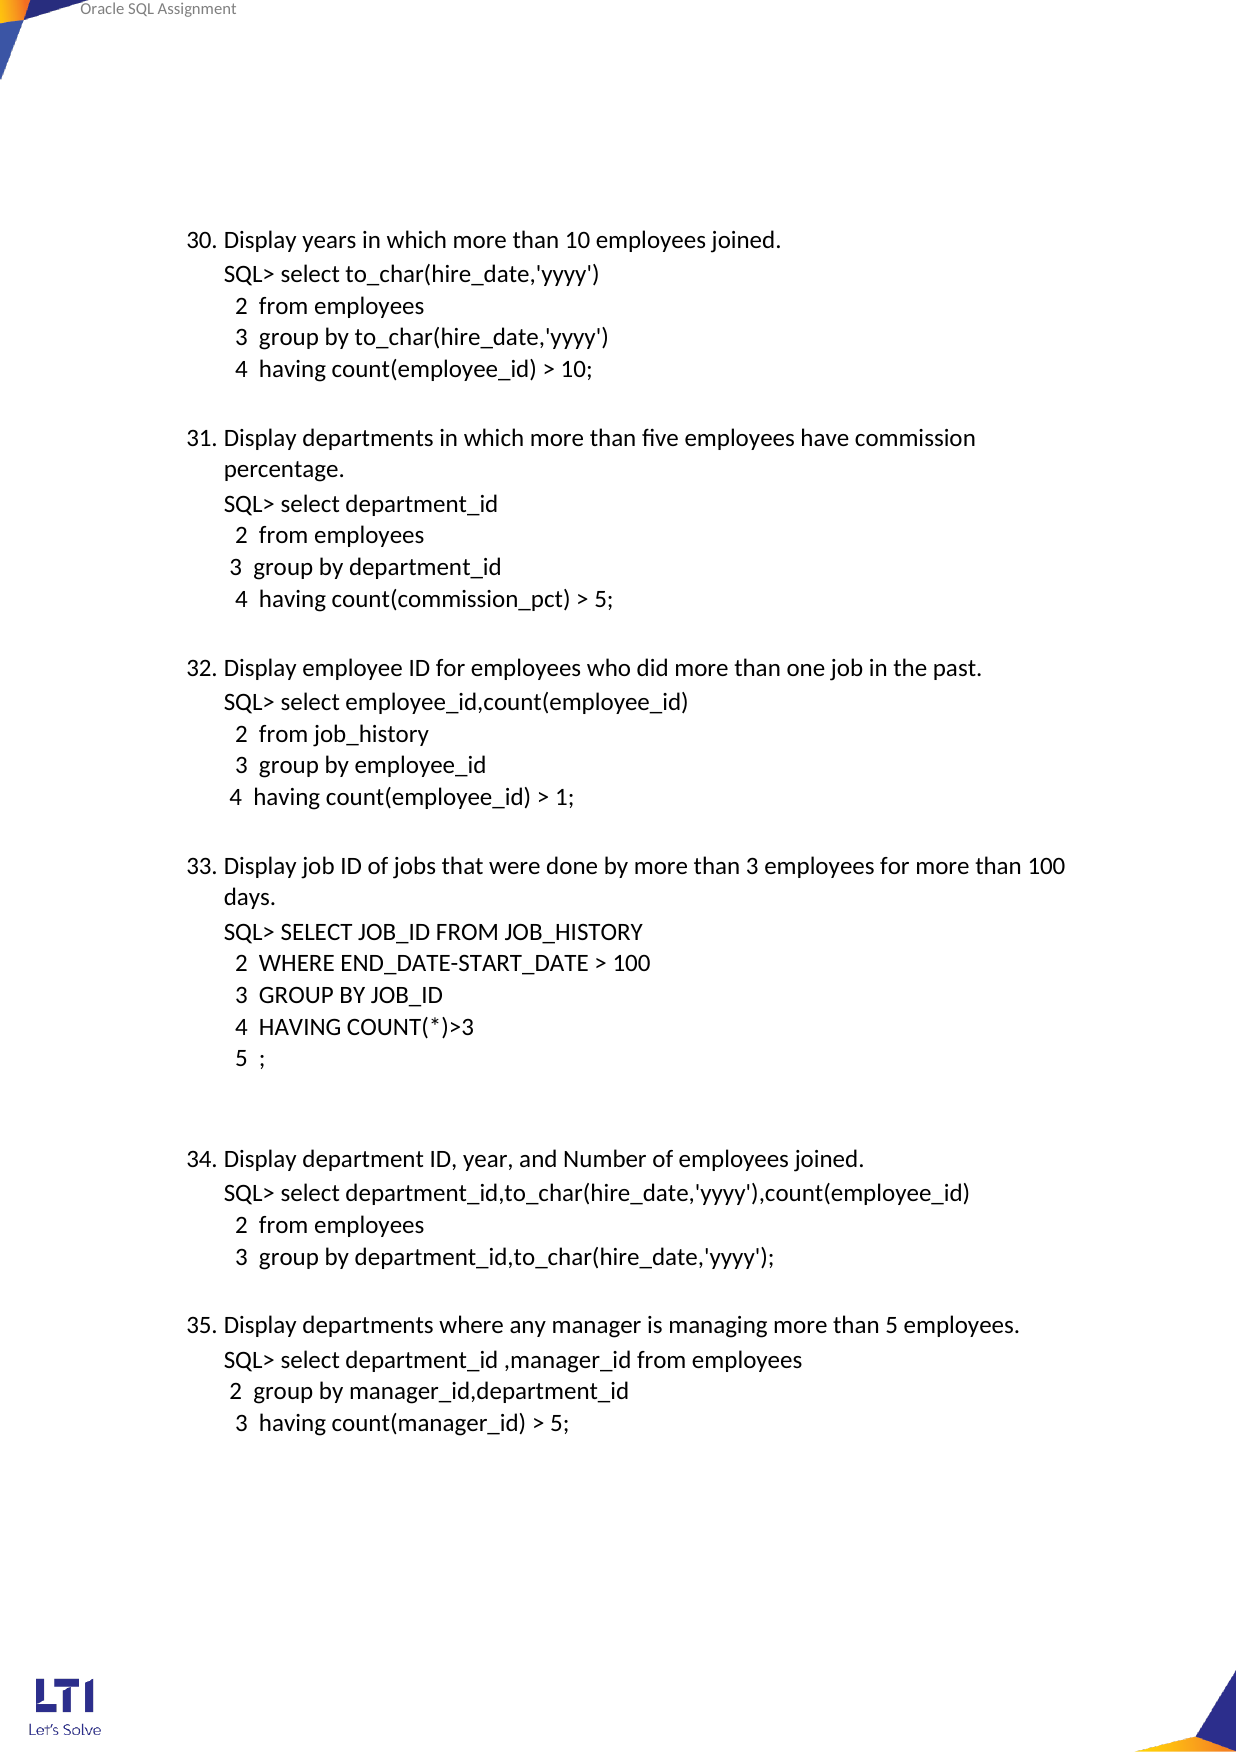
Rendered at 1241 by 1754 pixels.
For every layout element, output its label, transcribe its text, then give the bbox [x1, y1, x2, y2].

list SQL> select department_id,to_char(hire_date,'yyyy'),count(employee_id) [223, 1177, 1097, 1208]
list Display departments in which more than five employees have commission percentage. [186, 422, 1092, 484]
list Display department ID, year, and Number of employees joined. [186, 1143, 1092, 1173]
list Display job ID of jobs that were done by more than 3 employees for more than 100 days. [186, 850, 1092, 912]
list Display departments where any manager is managing more than 5 employees. [186, 1309, 1092, 1340]
list 2 from job_history [223, 718, 1097, 748]
picture [1133, 1670, 1236, 1752]
list 5 ; [223, 1042, 1097, 1073]
list 3 having count(manager_id) > 5; [223, 1407, 1097, 1438]
list 4 HAVING COUNT(*)>3 [223, 1011, 1097, 1041]
list 3 GROUP BY JOB_ID [223, 979, 1097, 1010]
list 3 group by employee_id [223, 749, 1097, 780]
list 4 having count(employee_id) > 10; [223, 353, 1097, 384]
list 2 from employees [223, 1209, 1097, 1239]
list 3 group by to_char(hire_date,'yyyy') [223, 321, 1097, 352]
list SQL> SELECT JOB_ID FROM JOB_HISTORY [223, 916, 1097, 946]
list 2 from employees [223, 519, 1097, 550]
list SQL> select employee_id,count(employee_id) [223, 686, 1097, 717]
list SQL> select to_char(hire_date,'yyyy') [223, 258, 1097, 289]
list Display years in which more than 10 employees joined. [186, 224, 1092, 254]
list 3 group by department_id,to_char(hire_date,'yyyy'); [223, 1241, 1097, 1271]
picture [0, 0, 91, 80]
list 4 having count(commission_pct) > 5; [223, 583, 1097, 613]
list 4 having count(employee_id) > 1; [223, 781, 1097, 812]
list 2 group by manager_id,department_id [223, 1375, 1097, 1406]
list 2 WHERE END_DATE-START_DATE > 100 [223, 947, 1097, 978]
list SQL> select department_id [223, 488, 1097, 518]
picture [17, 1669, 112, 1744]
list SQL> select department_id ,manager_id from employees [223, 1344, 1097, 1374]
list 3 group by department_id [223, 551, 1097, 582]
list 2 from employees [223, 290, 1097, 320]
list Display employee ID for employees who did more than one job in the past. [186, 652, 1092, 682]
